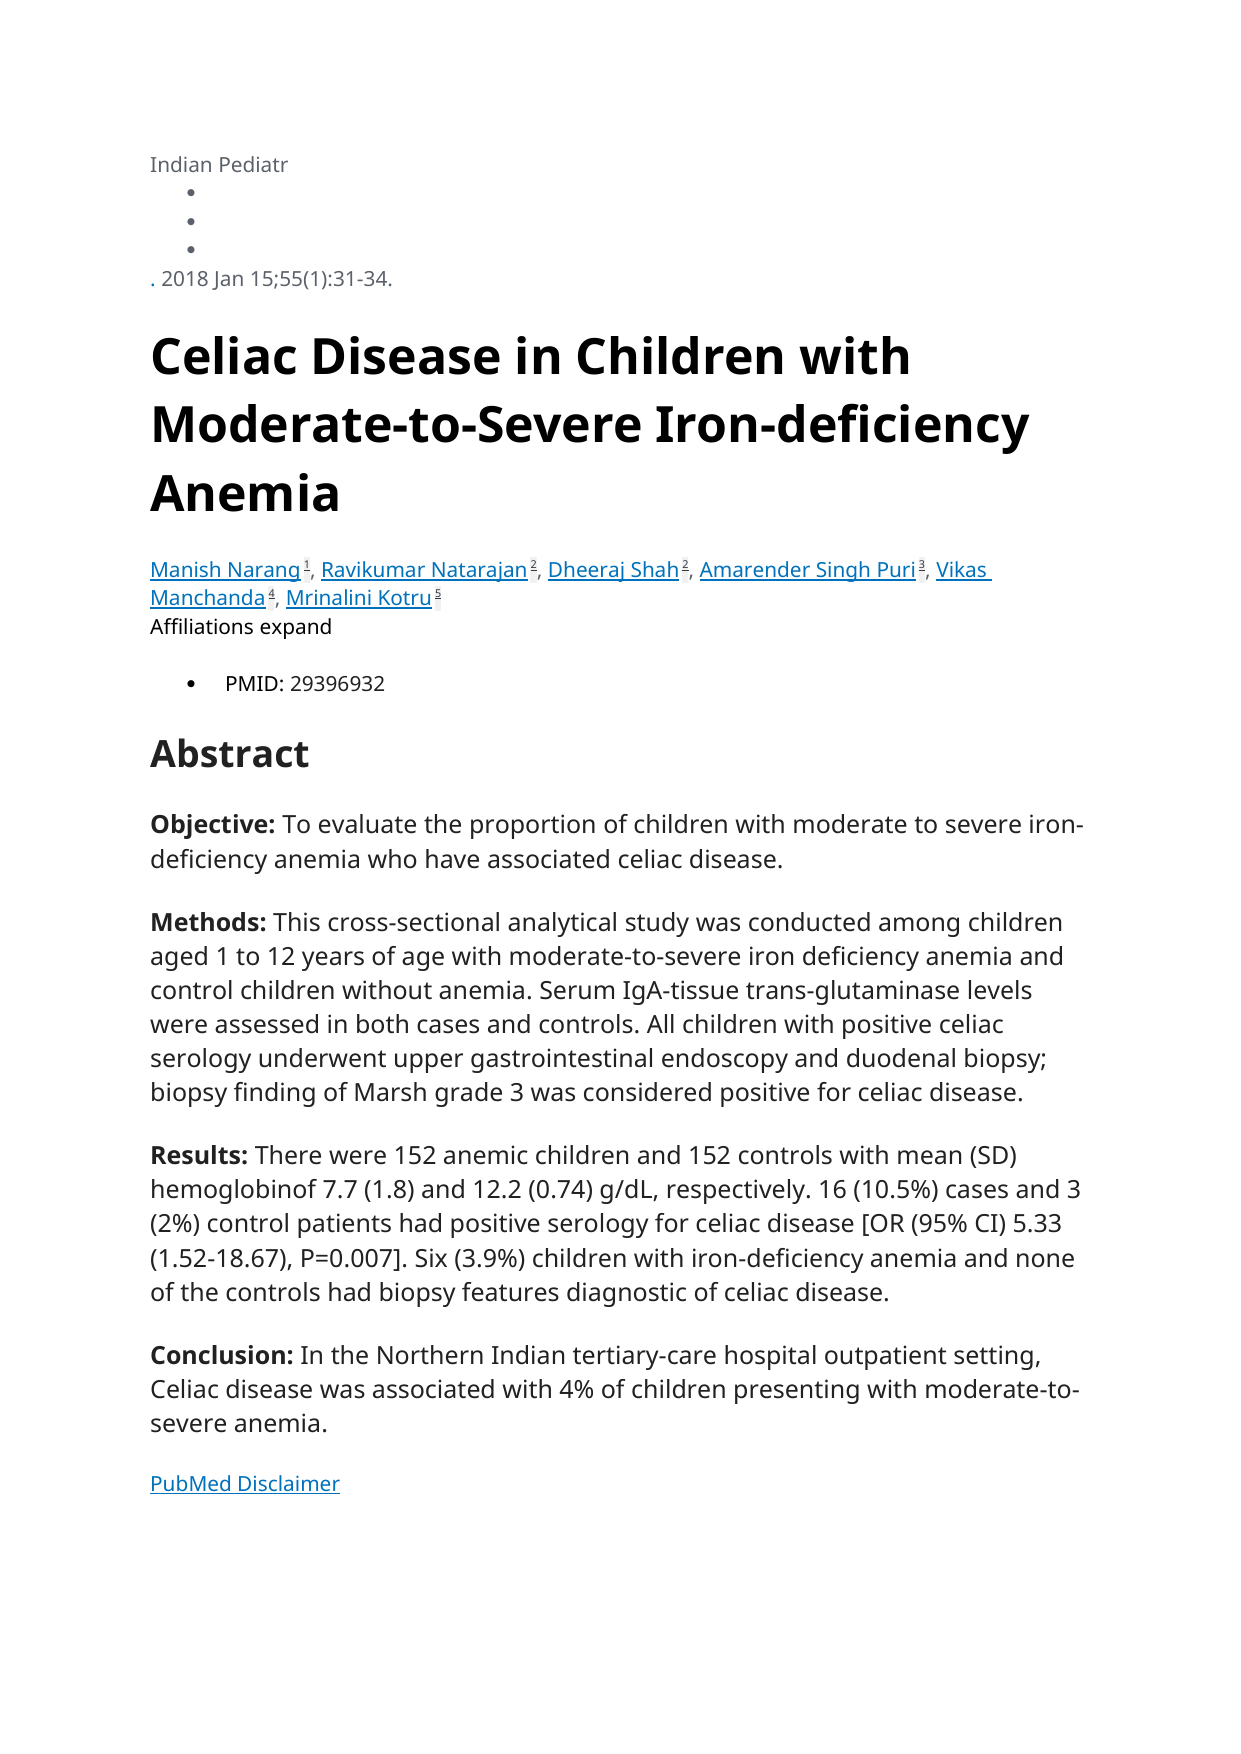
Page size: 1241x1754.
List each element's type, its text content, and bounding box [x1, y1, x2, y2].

text Affiliations expand [150, 612, 1090, 640]
text Manish Narang 1, Ravikumar Natarajan 2, Dheeraj Shah 2, Amarender Singh Puri 3, Vikas Manchanda 4, Mrinalini Kotru 5 [150, 555, 1090, 612]
text Methods: This cross-sectional analytical study was conducted among children aged 1 to 12 years of age with moderate-to-severe iron deficiency anemia and control children without anemia. Serum IgA-tissue trans-glutaminase levels were assessed in both cases and controls. All children with positive celiac serology underwent upper gastrointestinal endoscopy and duodenal biopsy; biopsy finding of Marsh grade 3 was considered positive for celiac disease. [150, 904, 1090, 1109]
text Conclusion: In the Northern Indian tertiary-care hospital outpatient setting, Celiac disease was associated with 4% of children presenting with moderate-to-severe anemia. [150, 1337, 1090, 1440]
text PubMed Disclaimer [150, 1469, 1090, 1497]
text Objective: To evaluate the proportion of children with moderate to severe iron-deficiency anemia who have associated celiac disease. [150, 807, 1090, 875]
text Celiac Disease in Children with Moderate-to-Severe Iron-deficiency Anemia [150, 321, 1090, 526]
list PMID: 29396932 [187, 669, 1090, 698]
text . 2018 Jan 15;55(1):31-34. [150, 264, 1090, 292]
text Indian Pediatr [150, 150, 1090, 178]
text Results: There were 152 anemic children and 152 controls with mean (SD) hemoglobinof 7.7 (1.8) and 12.2 (0.74) g/dL, respectively. 16 (10.5%) cases and 3 (2%) control patients had positive serology for celiac disease [OR (95% CI) 5.33 (1.52-18.67), P=0.007]. Six (3.9%) children with iron-deficiency anemia and none of the controls had biopsy features diagnostic of celiac disease. [150, 1138, 1090, 1308]
text Abstract [150, 727, 1090, 778]
